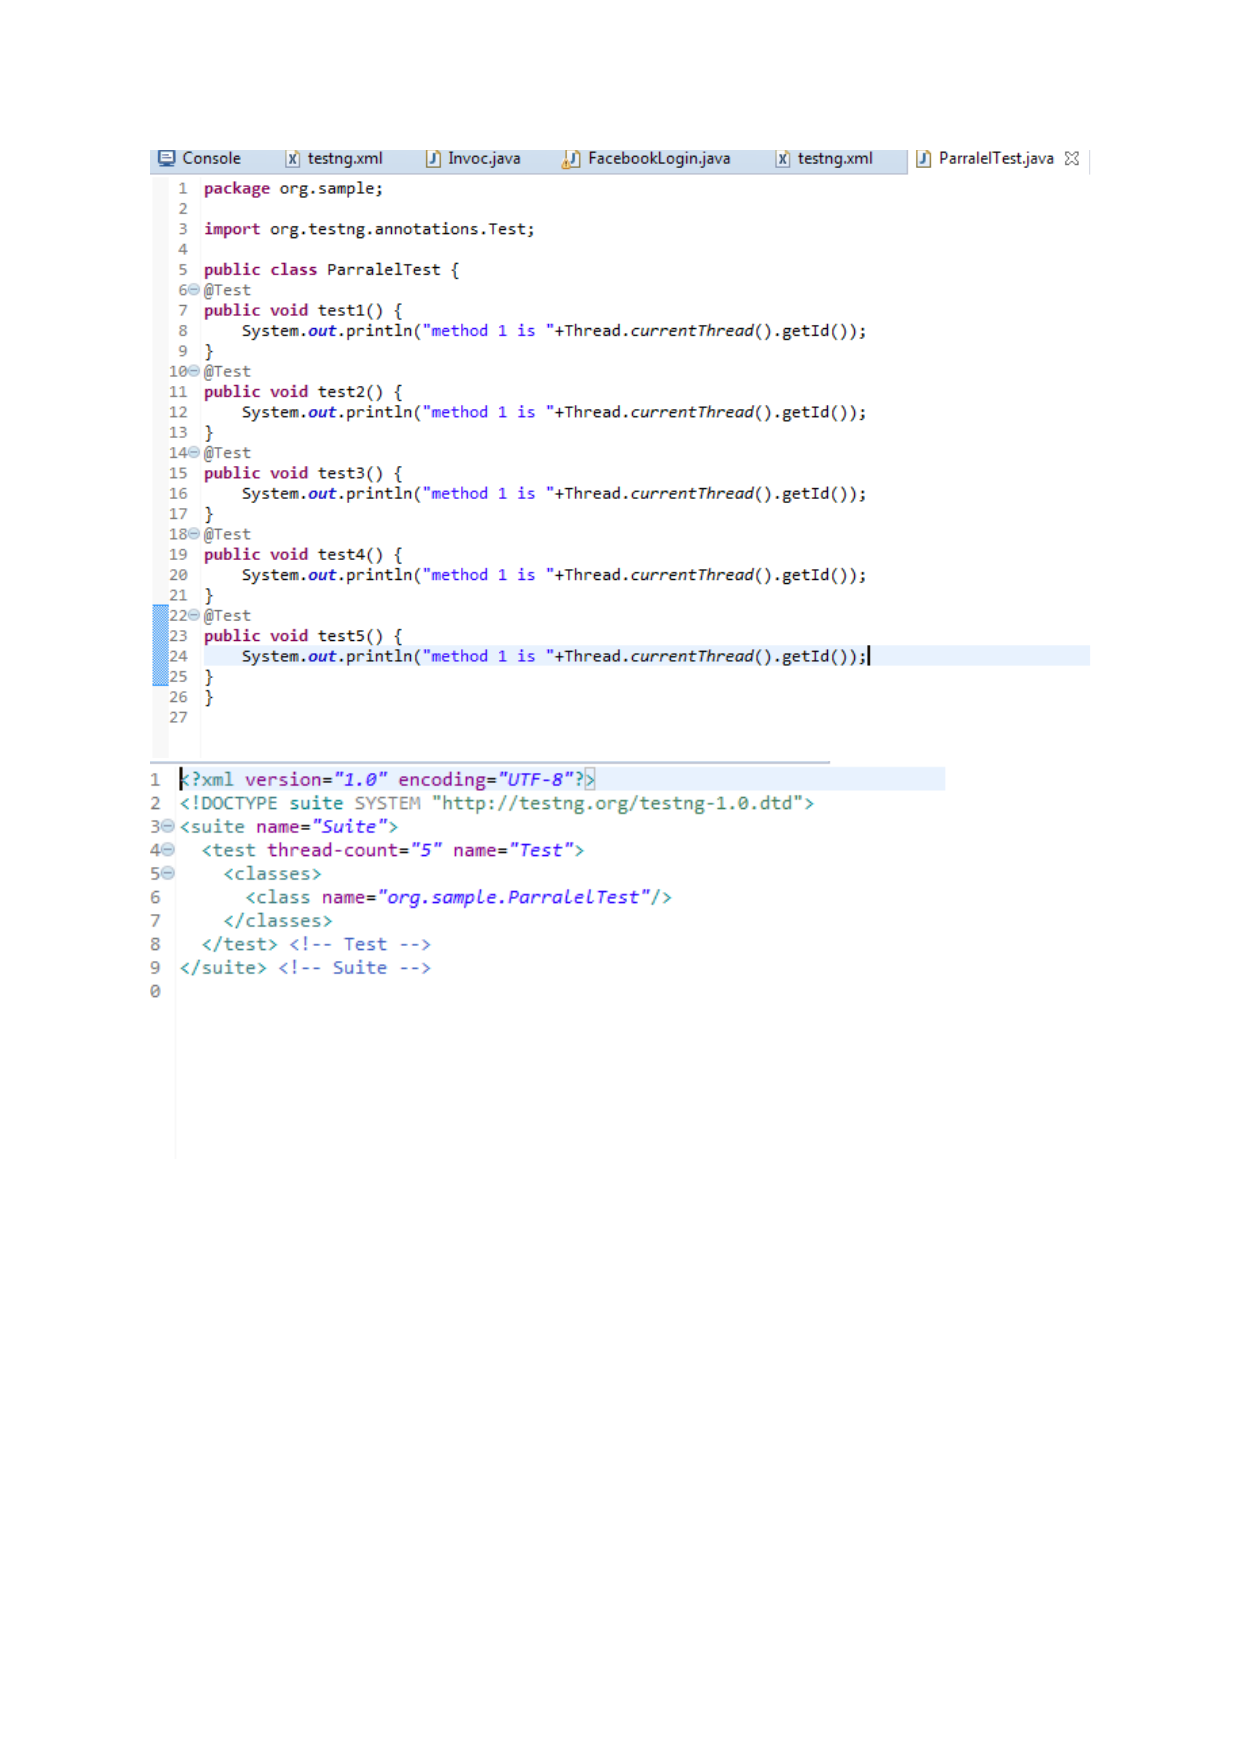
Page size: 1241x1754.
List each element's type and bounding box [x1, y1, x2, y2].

picture [150, 761, 946, 1159]
picture [150, 150, 1091, 758]
